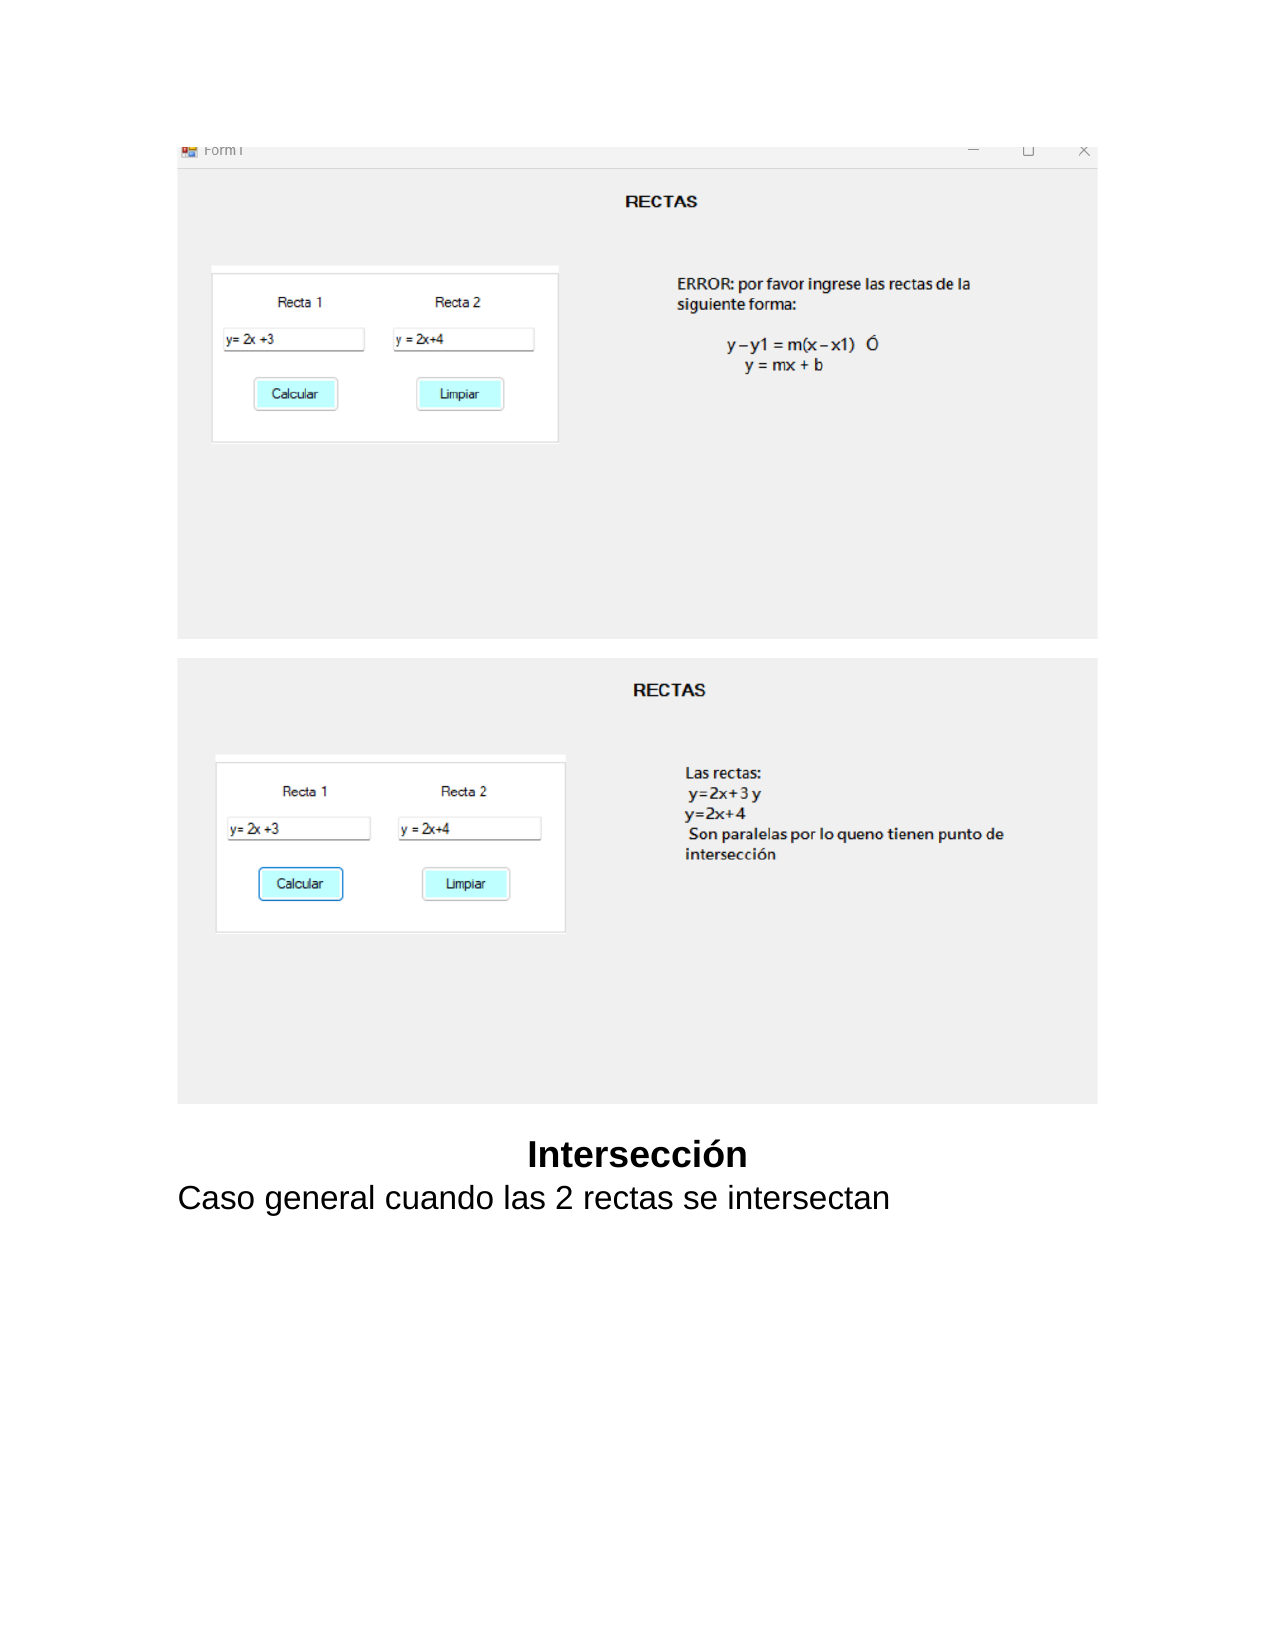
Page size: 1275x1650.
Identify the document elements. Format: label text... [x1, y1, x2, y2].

subtitle Intersección [177, 1132, 1098, 1175]
picture [177, 147, 1098, 639]
text Caso general cuando las 2 rectas se intersectan [177, 1178, 1098, 1217]
picture [177, 658, 1098, 1104]
